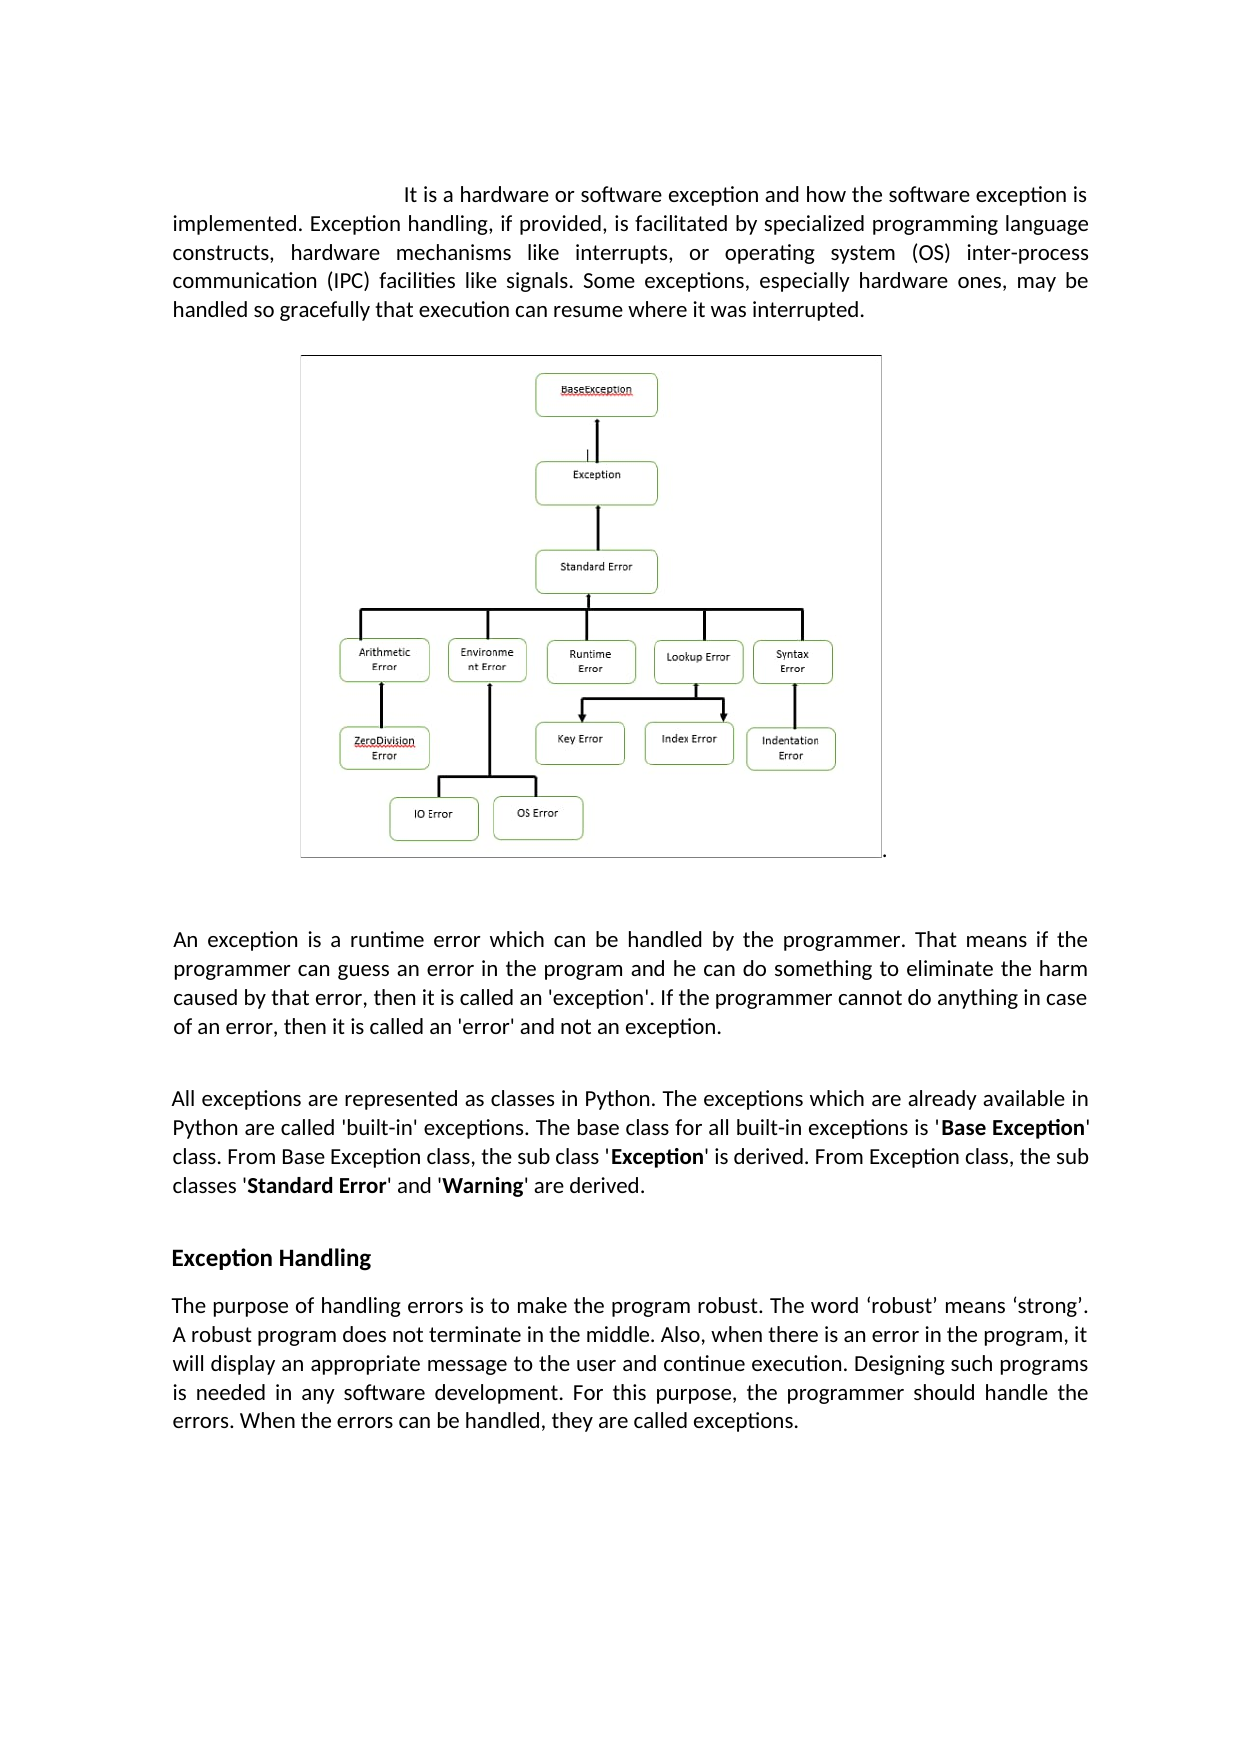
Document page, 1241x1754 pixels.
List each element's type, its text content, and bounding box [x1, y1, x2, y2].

picture [300, 355, 882, 858]
text The purpose of handling errors is to make the program robust. The word ‘robust’ means ‘strong’. A robust program does not terminate in the middle. Also, when there is an error in the program, it will display an appropriate message to the user and continue execution. Designing such programs is needed in any software development. For this purpose, the programmer should handle the errors. When the errors can be handled, they are called exceptions. [171, 1291, 1090, 1434]
text Exception Handling [171, 1242, 1090, 1272]
text An exception is a runtime error which can be handled by the programmer. That means if the programmer can guess an error in the program and he can do something to eliminate the harm caused by that error, then it is called an 'exception'. If the programmer cannot do anything in case of an error, then it is called an 'error' and not an exception. [173, 925, 1090, 1040]
text It is a hardware or software exception and how the software exception is implemented. Exception handling, if provided, is facilitated by specialized programming language constructs, hardware mechanisms like interrupts, or operating system (OS) inter-process communication (IPC) facilities like signals. Some exceptions, especially hardware ones, may be handled so gracefully that execution can resume where it was interrupted. [171, 180, 1090, 323]
text All exceptions are represented as classes in Python. The exceptions which are already available in Python are called 'built-in' exceptions. The base class for all built-in exceptions is 'Base Exception' class. From Base Exception class, the sub class 'Exception' is derived. From Exception class, the sub classes 'Standard Error' and 'Warning' are derived. [171, 1084, 1090, 1199]
